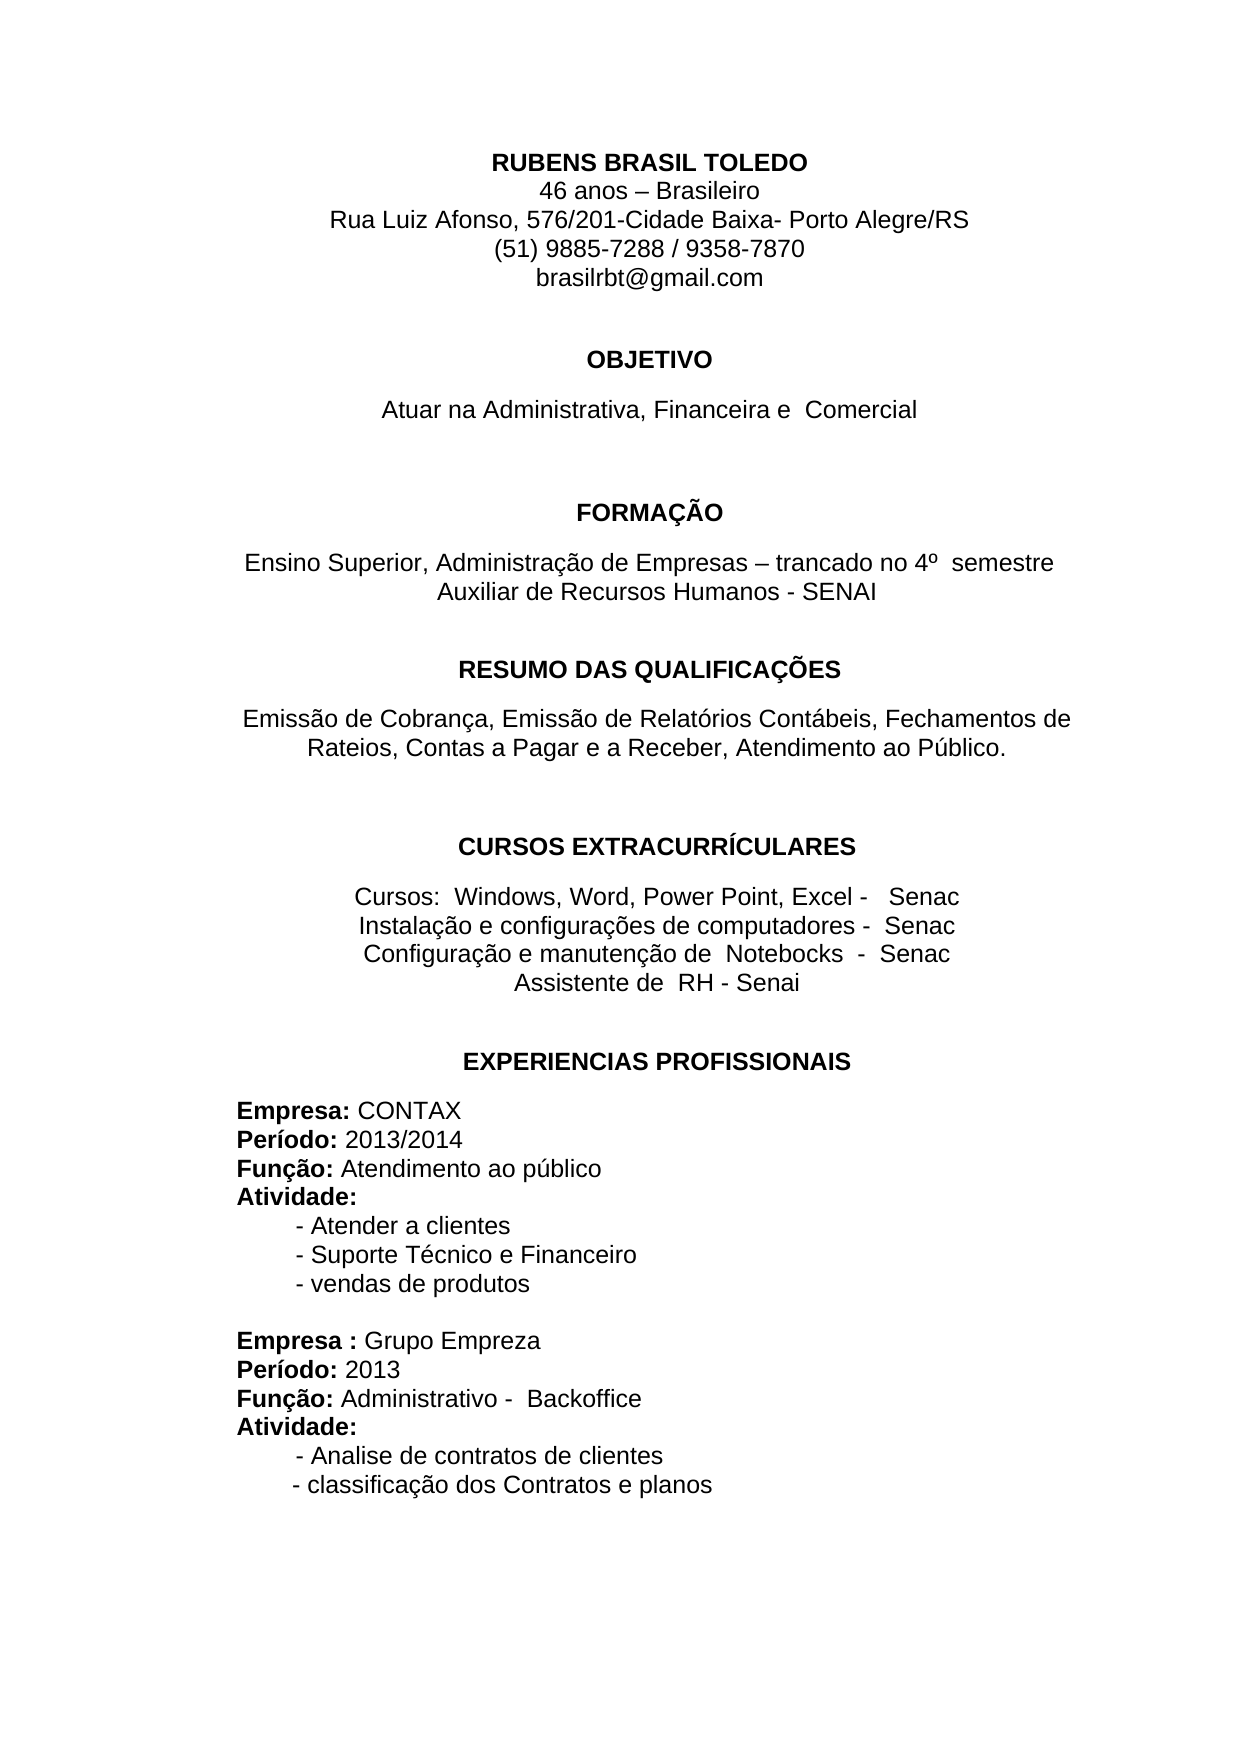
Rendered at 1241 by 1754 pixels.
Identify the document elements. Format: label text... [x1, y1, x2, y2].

text (51) 9885-7288 / 9358-7870 [236, 234, 1063, 263]
text Configuração e manutenção de Notebocks - Senac [236, 939, 1078, 968]
text RESUMO DAS QUALIFICAÇÕES [236, 655, 1063, 684]
text Função: Atendimento ao público [236, 1154, 1078, 1182]
text - classificação dos Contratos e planos [236, 1470, 1078, 1499]
text OBJETIVO [236, 345, 1063, 374]
text Empresa: CONTAX [236, 1096, 1078, 1125]
text Auxiliar de Recursos Humanos - SENAI [236, 577, 1078, 605]
text - vendas de produtos [236, 1269, 1078, 1297]
text brasilrbt@gmail.com [236, 263, 1063, 291]
text Atuar na Administrativa, Financeira e Comercial [236, 395, 1063, 423]
text Função: Administrativo - Backoffice [236, 1384, 1078, 1412]
text RUBENS BRASIL TOLEDO [236, 148, 1063, 176]
text FORMAÇÃO [236, 498, 1063, 527]
text Período: 2013 [236, 1355, 1078, 1384]
text EXPERIENCIAS PROFISSIONAIS [236, 1047, 1078, 1075]
text 46 anos – Brasileiro [236, 176, 1063, 205]
text - Analise de contratos de clientes [236, 1441, 1078, 1470]
text Período: 2013/2014 [236, 1125, 1078, 1154]
text CURSOS EXTRACURRÍCULARES [236, 832, 1078, 861]
text Atividade: [236, 1182, 1078, 1211]
text Empresa : Grupo Empreza [236, 1326, 1078, 1355]
text Cursos: Windows, Word, Power Point, Excel - Senac [236, 882, 1078, 911]
text Instalação e configurações de computadores - Senac [236, 911, 1078, 939]
text Ensino Superior, Administração de Empresas – trancado no 4º semestre [236, 548, 1063, 577]
text Rua Luiz Afonso, 576/201-Cidade Baixa- Porto Alegre/RS [236, 205, 1063, 234]
text - Suporte Técnico e Financeiro [236, 1240, 1078, 1269]
text Assistente de RH - Senai [236, 968, 1078, 997]
text Atividade: [236, 1412, 1078, 1441]
text - Atender a clientes [236, 1211, 1078, 1240]
text Emissão de Cobrança, Emissão de Relatórios Contábeis, Fechamentos de Rateios, Contas a Pagar e a Receber, Atendimento ao Público. [236, 704, 1078, 762]
